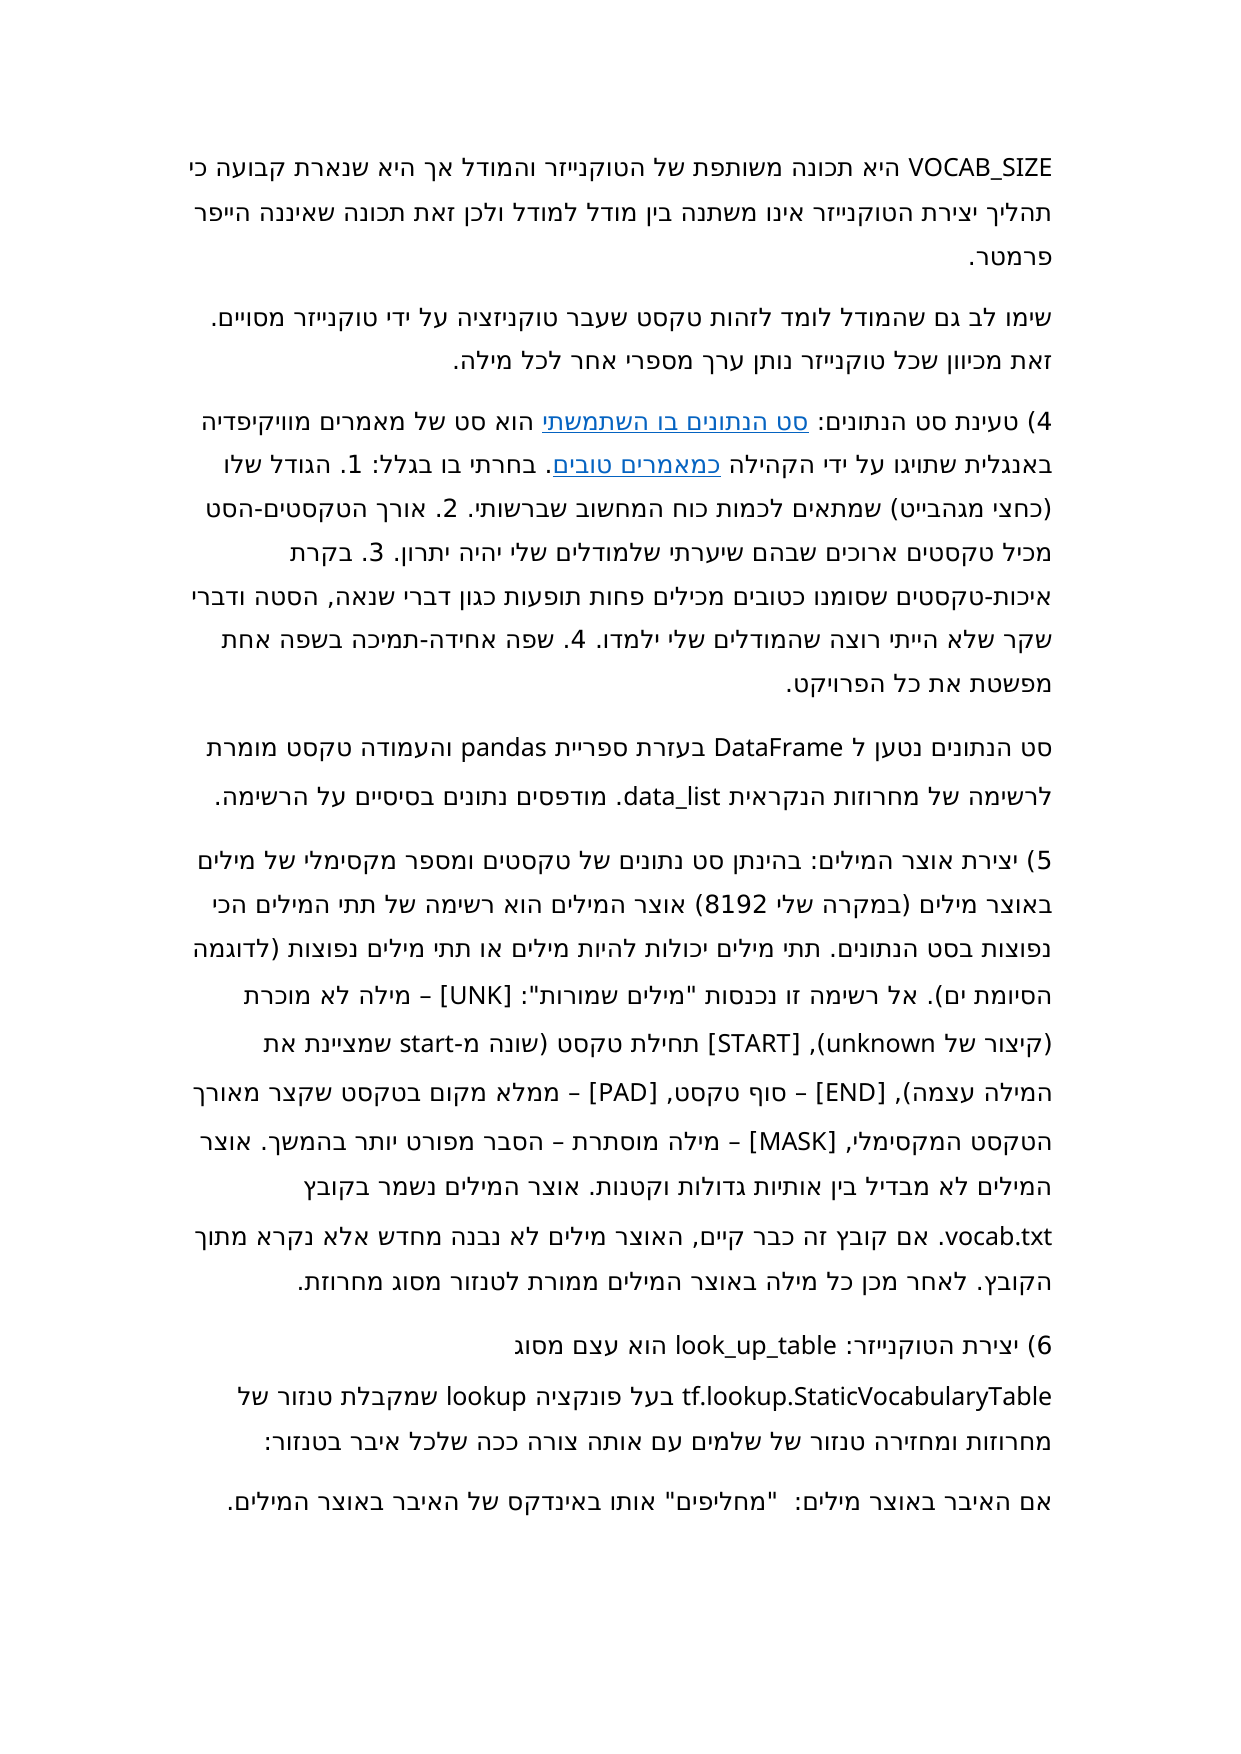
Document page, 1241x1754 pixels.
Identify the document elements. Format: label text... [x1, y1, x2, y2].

text 5) יצירת אוצר המילים: בהינתן סט נתונים של טקסטים ומספר מקסימלי של מילים באוצר מילים (במקרה שלי 8192) אוצר המילים הוא רשימה של תתי המילים הכי נפוצות בסט הנתונים. תתי מילים יכולות להיות מילים או תתי מילים נפוצות (לדוגמה הסיומת ים). אל רשימה זו נכנסות "מילים שמורות": [UNK] – מילה לא מוכרת (קיצור של unknown), [START] תחילת טקסט (שונה מ-start שמציינת את המילה עצמה), [END] – סוף טקסט, [PAD] – ממלא מקום בטקסט שקצר מאורך הטקסט המקסימלי, [MASK] – מילה מוסתרת – הסבר מפורט יותר בהמשך. אוצר המילים לא מבדיל בין אותיות גדולות וקטנות. אוצר המילים נשמר בקובץ vocab.txt. אם קובץ זה כבר קיים, האוצר מילים לא נבנה מחדש אלא נקרא מתוך הקובץ. לאחר מכן כל מילה באוצר המילים ממורת לטנזור מסוג מחרוזת. [187, 846, 1053, 1296]
text סט הנתונים נטען ל DataFrame בעזרת ספריית pandas והעמודה טקסט מומרת לרשימה של מחרוזות הנקראית data_list. מודפסים נתונים בסיסיים על הרשימה. [187, 730, 1053, 813]
text 4) טעינת סט הנתונים: סט הנתונים בו השתמשתי הוא סט של מאמרים מוויקיפדיה באנגלית שתויגו על ידי הקהילה כמאמרים טובים. בחרתי בו בגלל: 1. הגודל שלו (כחצי מגהבייט) שמתאים לכמות כוח המחשוב שברשותי. 2. אורך הטקסטים-הסט מכיל טקסטים ארוכים שבהם שיערתי שלמודלים שלי יהיה יתרון. 3. בקרת איכות-טקסטים שסומנו כטובים מכילים פחות תופעות כגון דברי שנאה, הסטה ודברי שקר שלא הייתי רוצה שהמודלים שלי ילמדו. 4. שפה אחידה-תמיכה בשפה אחת מפשטת את כל הפרויקט. [187, 407, 1053, 699]
text 6) יצירת הטוקנייזר: look_up_table הוא עצם מסוג tf.lookup.StaticVocabularyTable בעל פונקציה lookup שמקבלת טנזור של מחרוזות ומחזירה טנזור של שלמים עם אותה צורה ככה שלכל איבר בטנזור: [187, 1327, 1053, 1456]
text שימו לב גם שהמודל לומד לזהות טקסט שעבר טוקניזציה על ידי טוקנייזר מסויים. זאת מכיוון שכל טוקנייזר נותן ערך מספרי אחר לכל מילה. [187, 303, 1053, 376]
text VOCAB_SIZE היא תכונה משותפת של הטוקנייזר והמודל אך היא שנארת קבועה כי תהליך יצירת הטוקנייזר אינו משתנה בין מודל למודל ולכן זאת תכונה שאיננה הייפר פרמטר. [187, 150, 1053, 272]
text אם האיבר באוצר מילים: "מחליפים" אותו באינדקס של האיבר באוצר המילים. [187, 1487, 1053, 1517]
